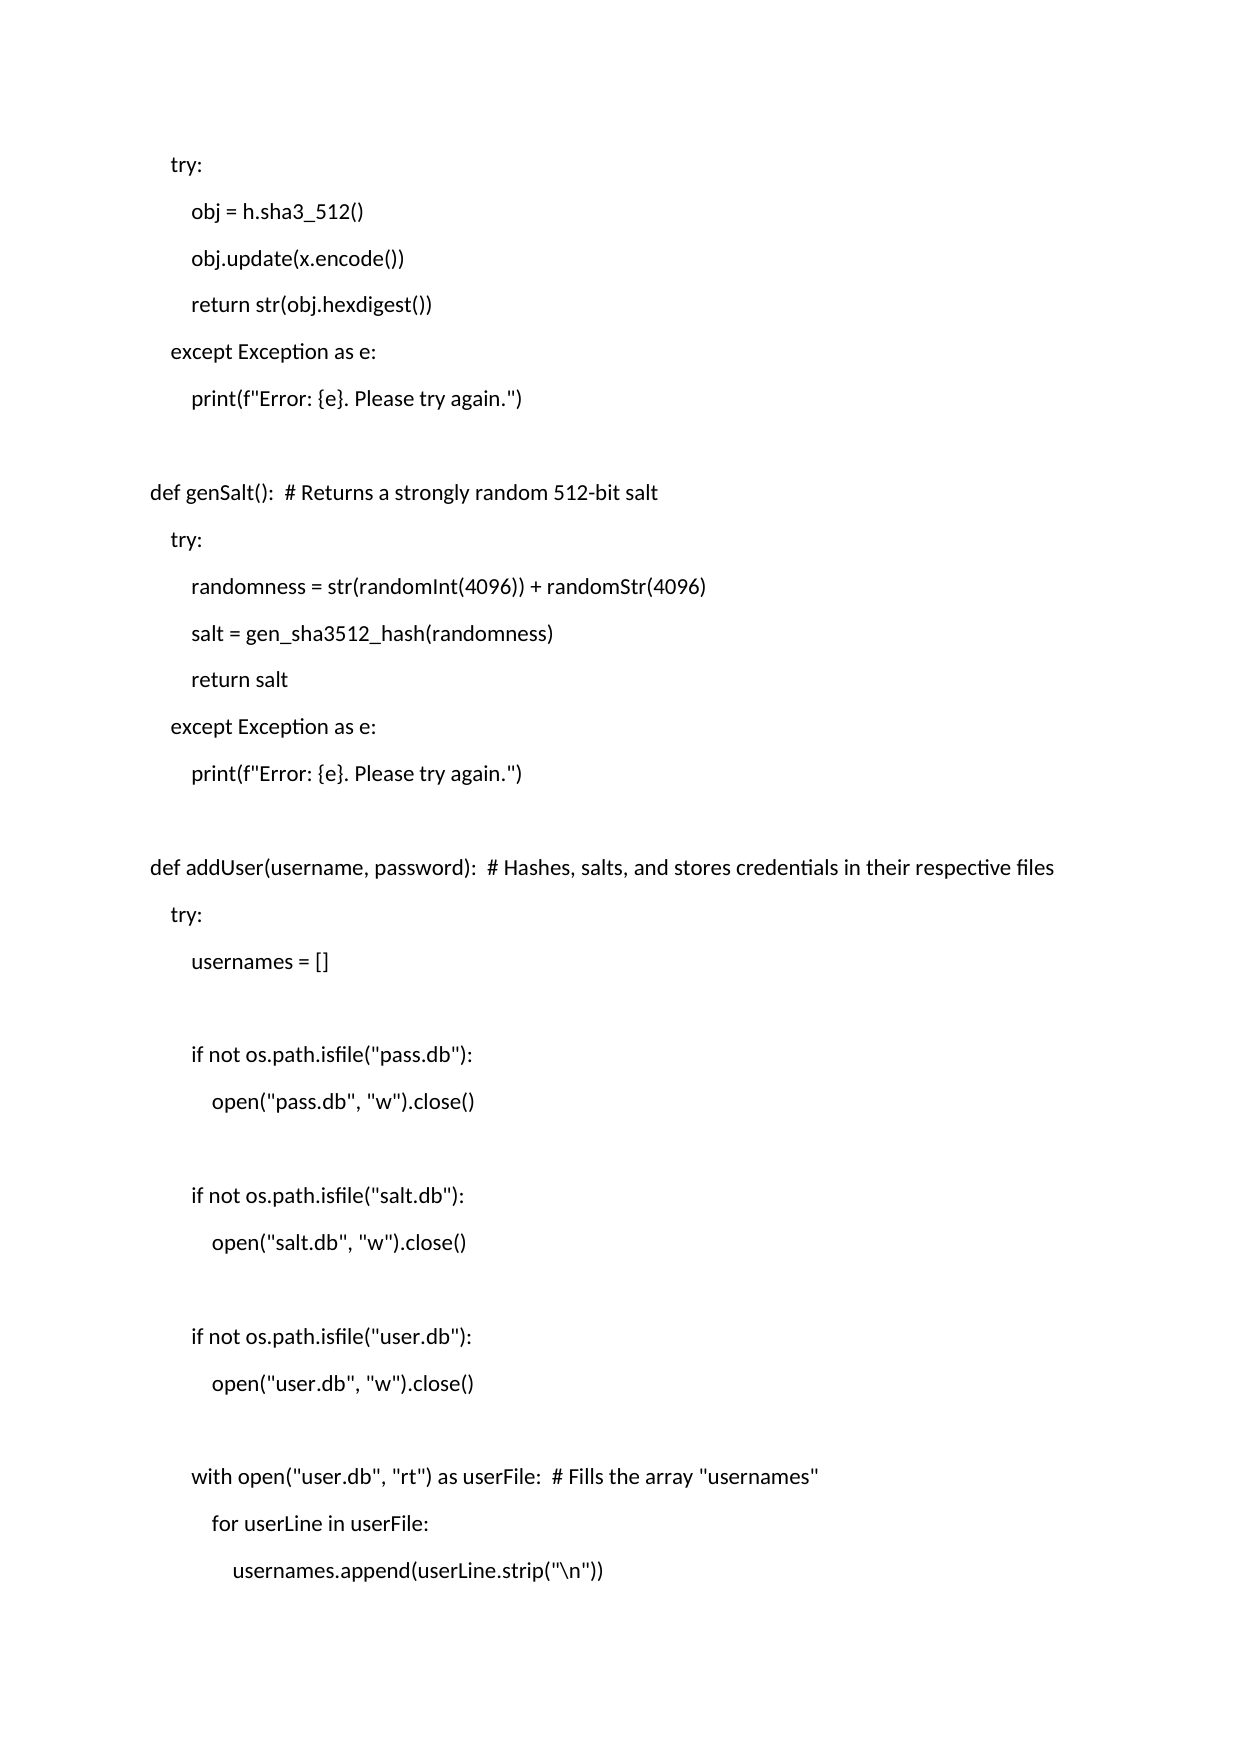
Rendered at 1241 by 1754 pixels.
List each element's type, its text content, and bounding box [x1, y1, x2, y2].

text open("pass.db", "w").close() [150, 1087, 1090, 1116]
text salt = gen_sha3512_hash(randomness) [150, 619, 1090, 647]
text except Exception as e: [150, 337, 1090, 366]
text except Exception as e: [150, 712, 1090, 741]
text obj.update(x.encode()) [150, 244, 1090, 272]
text if not os.path.isfile("salt.db"): [150, 1181, 1090, 1209]
text obj = h.sha3_512() [150, 197, 1090, 225]
text if not os.path.isfile("user.db"): [150, 1322, 1090, 1350]
text randomness = str(randomInt(4096)) + randomStr(4096) [150, 572, 1090, 600]
text usernames = [] [150, 947, 1090, 975]
text open("salt.db", "w").close() [150, 1228, 1090, 1256]
text return str(obj.hexdigest()) [150, 291, 1090, 319]
text try: [150, 525, 1090, 553]
text def addUser(username, password): # Hashes, salts, and stores credentials in their respective files [150, 853, 1090, 881]
text for userLine in userFile: [150, 1509, 1090, 1537]
text open("user.db", "w").close() [150, 1369, 1090, 1397]
text def genSalt(): # Returns a strongly random 512-bit salt [150, 478, 1090, 506]
text print(f"Error: {e}. Please try again.") [150, 384, 1090, 412]
text with open("user.db", "rt") as userFile: # Fills the array "usernames" [150, 1462, 1090, 1491]
text if not os.path.isfile("pass.db"): [150, 1041, 1090, 1069]
text try: [150, 900, 1090, 928]
text try: [150, 150, 1090, 178]
text usernames.append(userLine.strip("\n")) [150, 1556, 1090, 1584]
text return salt [150, 666, 1090, 694]
text print(f"Error: {e}. Please try again.") [150, 759, 1090, 787]
